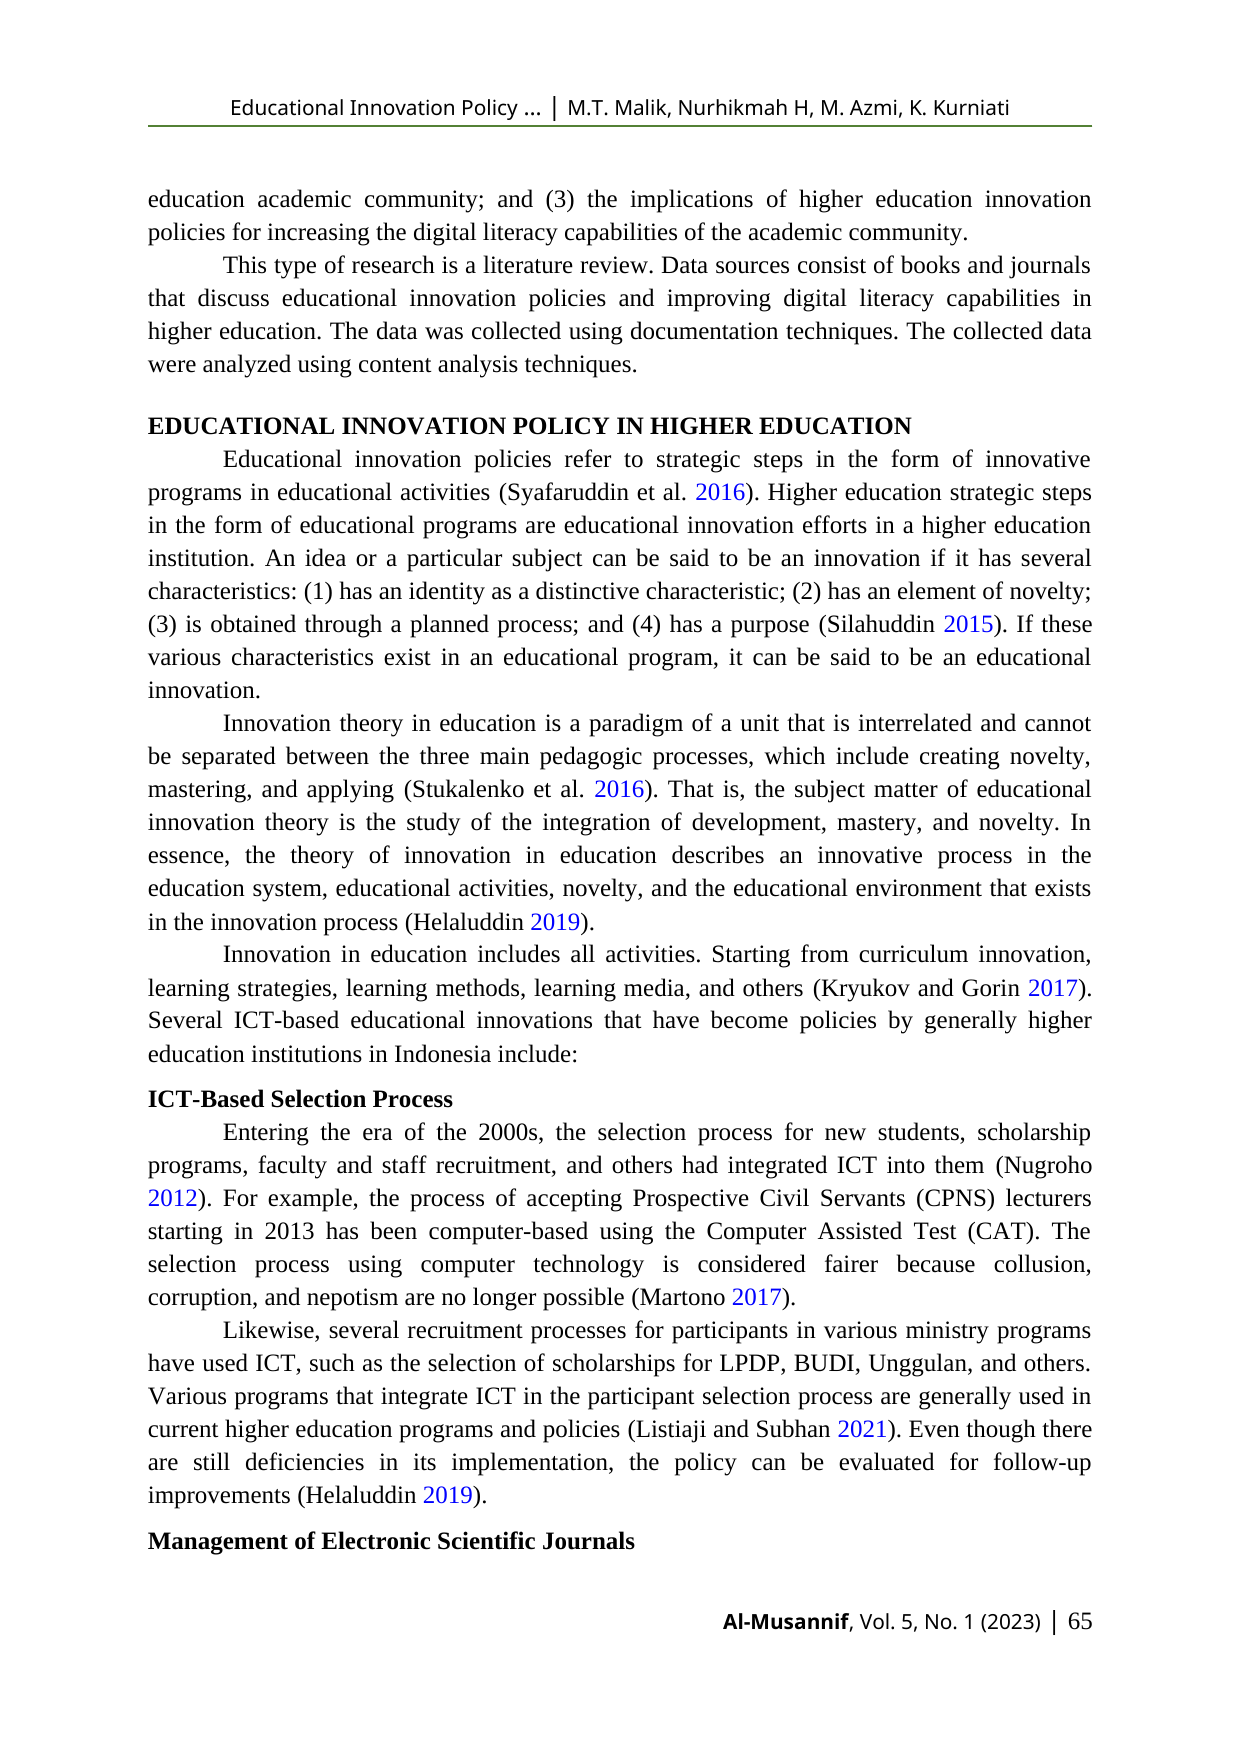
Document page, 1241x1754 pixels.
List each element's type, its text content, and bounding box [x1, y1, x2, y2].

text Entering the era of the 2000s, the selection process for new students, scholarship programs, faculty and staff recruitment, and others had integrated ICT into them (Nugroho 2012). For example, the process of accepting Prospective Civil Servants (CPNS) lecturers starting in 2013 has been computer-based using the Computer Assisted Test (CAT). The selection process using computer technology is considered fairer because collusion, corruption, and nepotism are no longer possible (Martono 2017). [148, 1117, 1092, 1311]
text Innovation theory in education is a paradigm of a unit that is interrelated and cannot be separated between the three main pedagogic processes, which include creating novelty, mastering, and applying (Stukalenko et al. 2016). That is, the subject matter of educational innovation theory is the study of the integration of development, mastery, and novelty. In essence, the theory of innovation in education describes an innovative process in the education system, educational activities, novelty, and the educational environment that exists in the innovation process (Helaluddin 2019). [148, 708, 1092, 935]
text Likewise, several recruitment processes for participants in various ministry programs have used ICT, such as the selection of scholarships for LPDP, BUDI, Unggulan, and others. Various programs that integrate ICT in the participant selection process are generally used in current higher education programs and policies (Listiaji and Subhan 2021). Even though there are still deficiencies in its implementation, the policy can be evaluated for follow-up improvements (Helaluddin 2019). [148, 1315, 1092, 1509]
text This type of research is a literature review. Data sources consist of books and journals that discuss educational innovation policies and improving digital literacy capabilities in higher education. The data was collected using documentation techniques. The collected data were analyzed using content analysis techniques. [148, 250, 1092, 378]
text Innovation in education includes all activities. Starting from curriculum innovation, learning strategies, learning methods, learning media, and others (Kryukov and Gorin 2017). Several ICT-based educational innovations that have become policies by generally higher education institutions in Indonesia include: [148, 939, 1092, 1067]
text EDUCATIONAL INNOVATION POLICY IN HIGHER EDUCATION [148, 411, 1092, 440]
text Educational innovation policies refer to strategic steps in the form of innovative programs in educational activities (Syafaruddin et al. 2016). Higher education strategic steps in the form of educational programs are educational innovation efforts in a higher education institution. An idea or a particular subject can be said to be an innovation if it has several characteristics: (1) has an identity as a distinctive characteristic; (2) has an element of novelty; (3) is obtained through a planned process; and (4) has a purpose (Silahuddin 2015). If these various characteristics exist in an educational program, it can be said to be an educational innovation. [148, 444, 1092, 704]
text Management of Electronic Scientific Journals [148, 1526, 1092, 1555]
text ICT-Based Selection Process [148, 1084, 1092, 1113]
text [148, 184, 1092, 246]
